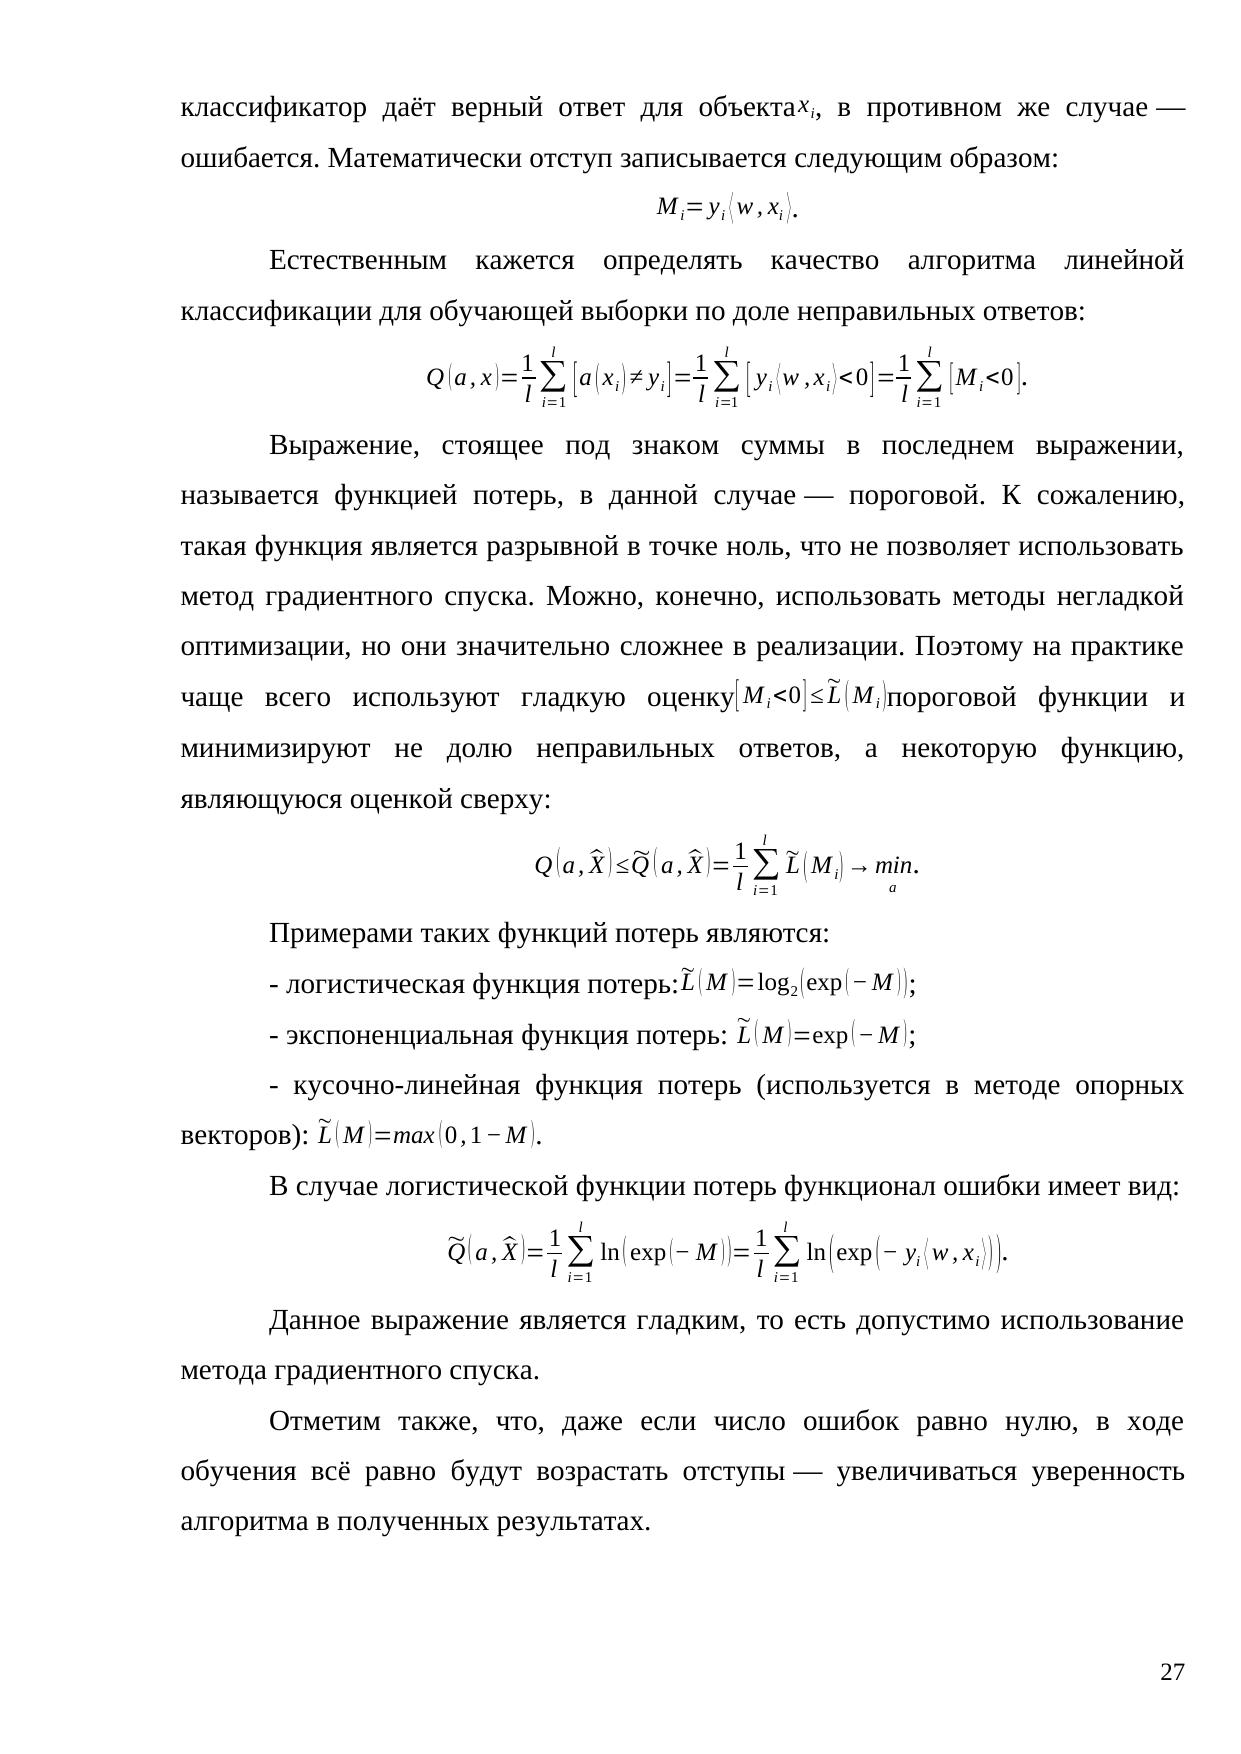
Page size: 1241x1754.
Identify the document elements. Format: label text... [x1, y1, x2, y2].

text Естественным кажется определять качество алгоритма линейной классификации для обучающей выборки по доле неправильных ответов: [180, 242, 1185, 326]
text - логистическая функция потерь:; [180, 966, 1185, 1000]
text - кусочно-линейная функция потерь (используется в методе опорных векторов): . [180, 1067, 1185, 1151]
text - экспоненциальная функция потерь: ; [180, 1017, 1185, 1050]
text . [180, 190, 1185, 226]
text . [180, 1218, 1185, 1285]
text . [180, 831, 1185, 898]
text Примерами таких функций потерь являются: [180, 915, 1185, 949]
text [180, 89, 1185, 173]
text . [180, 343, 1185, 410]
text Данное выражение является гладким, то есть допустимо использование метода градиентного спуска. [180, 1302, 1185, 1386]
text Отметим также, что, даже если число ошибок равно нулю, в ходе обучения всё равно будут возрастать отступы — увеличиваться уверенность алгоритма в полученных результатах. [180, 1403, 1185, 1537]
text Выражение, стоящее под знаком суммы в последнем выражении, называется функцией потерь, в данной случае — пороговой. К сожалению, такая функция является разрывной в точке ноль, что не позволяет использовать метод градиентного спуска. Можно, конечно, использовать методы негладкой оптимизации, но они значительно сложнее в реализации. Поэтому на практике чаще всего используют гладкую оценкупороговой функции и минимизируют не долю неправильных ответов, а некоторую функцию, являющуюся оценкой сверху: [180, 427, 1185, 814]
text В случае логистической функции потерь функционал ошибки имеет вид: [180, 1168, 1185, 1201]
